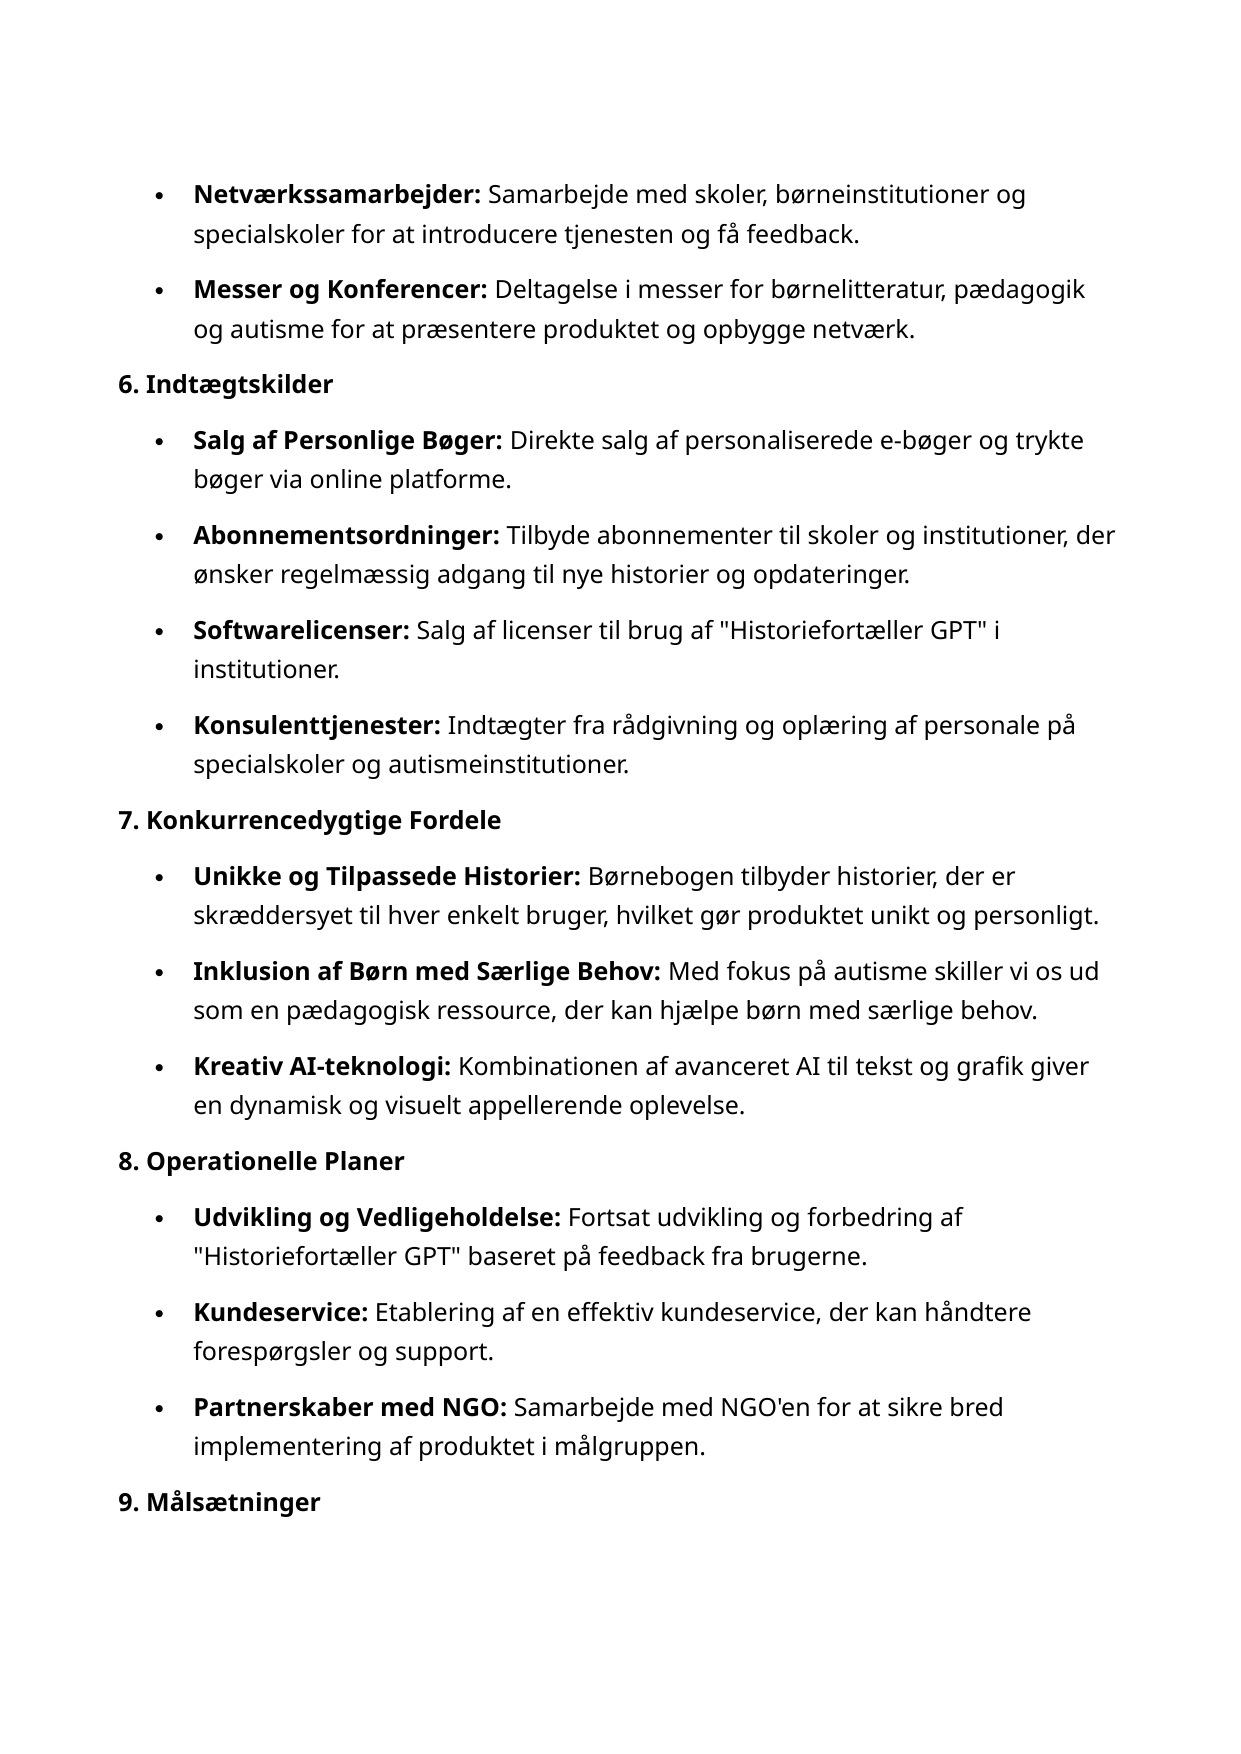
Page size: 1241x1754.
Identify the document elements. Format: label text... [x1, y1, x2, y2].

text 8. Operationelle Planer [118, 1144, 1122, 1178]
list Kreativ AI-teknologi: Kombinationen af avanceret AI til tekst og grafik giver en dynamisk og visuelt appellerende oplevelse. [156, 1049, 1122, 1122]
list Messer og Konferencer: Deltagelse i messer for børnelitteratur, pædagogik og autisme for at præsentere produktet og opbygge netværk. [156, 272, 1122, 345]
list Abonnementsordninger: Tilbyde abonnementer til skoler og institutioner, der ønsker regelmæssig adgang til nye historier og opdateringer. [156, 518, 1122, 591]
list Netværkssamarbejder: Samarbejde med skoler, børneinstitutioner og specialskoler for at introducere tjenesten og få feedback. [156, 177, 1122, 250]
list Softwarelicenser: Salg af licenser til brug af "Historiefortæller GPT" i institutioner. [156, 613, 1122, 686]
list Konsulenttjenester: Indtægter fra rådgivning og oplæring af personale på specialskoler og autismeinstitutioner. [156, 708, 1122, 781]
list Inklusion af Børn med Særlige Behov: Med fokus på autisme skiller vi os ud som en pædagogisk ressource, der kan hjælpe børn med særlige behov. [156, 954, 1122, 1027]
text 7. Konkurrencedygtige Fordele [118, 803, 1122, 837]
list Kundeservice: Etablering af en effektiv kundeservice, der kan håndtere forespørgsler og support. [156, 1295, 1122, 1368]
list Udvikling og Vedligeholdelse: Fortsat udvikling og forbedring af "Historiefortæller GPT" baseret på feedback fra brugerne. [156, 1200, 1122, 1273]
list Salg af Personlige Bøger: Direkte salg af personaliserede e-bøger og trykte bøger via online platforme. [156, 423, 1122, 496]
text 6. Indtægtskilder [118, 367, 1122, 401]
text 9. Målsætninger [118, 1485, 1122, 1519]
list Partnerskaber med NGO: Samarbejde med NGO'en for at sikre bred implementering af produktet i målgruppen. [156, 1390, 1122, 1463]
list Unikke og Tilpassede Historier: Børnebogen tilbyder historier, der er skræddersyet til hver enkelt bruger, hvilket gør produktet unikt og personligt. [156, 859, 1122, 932]
